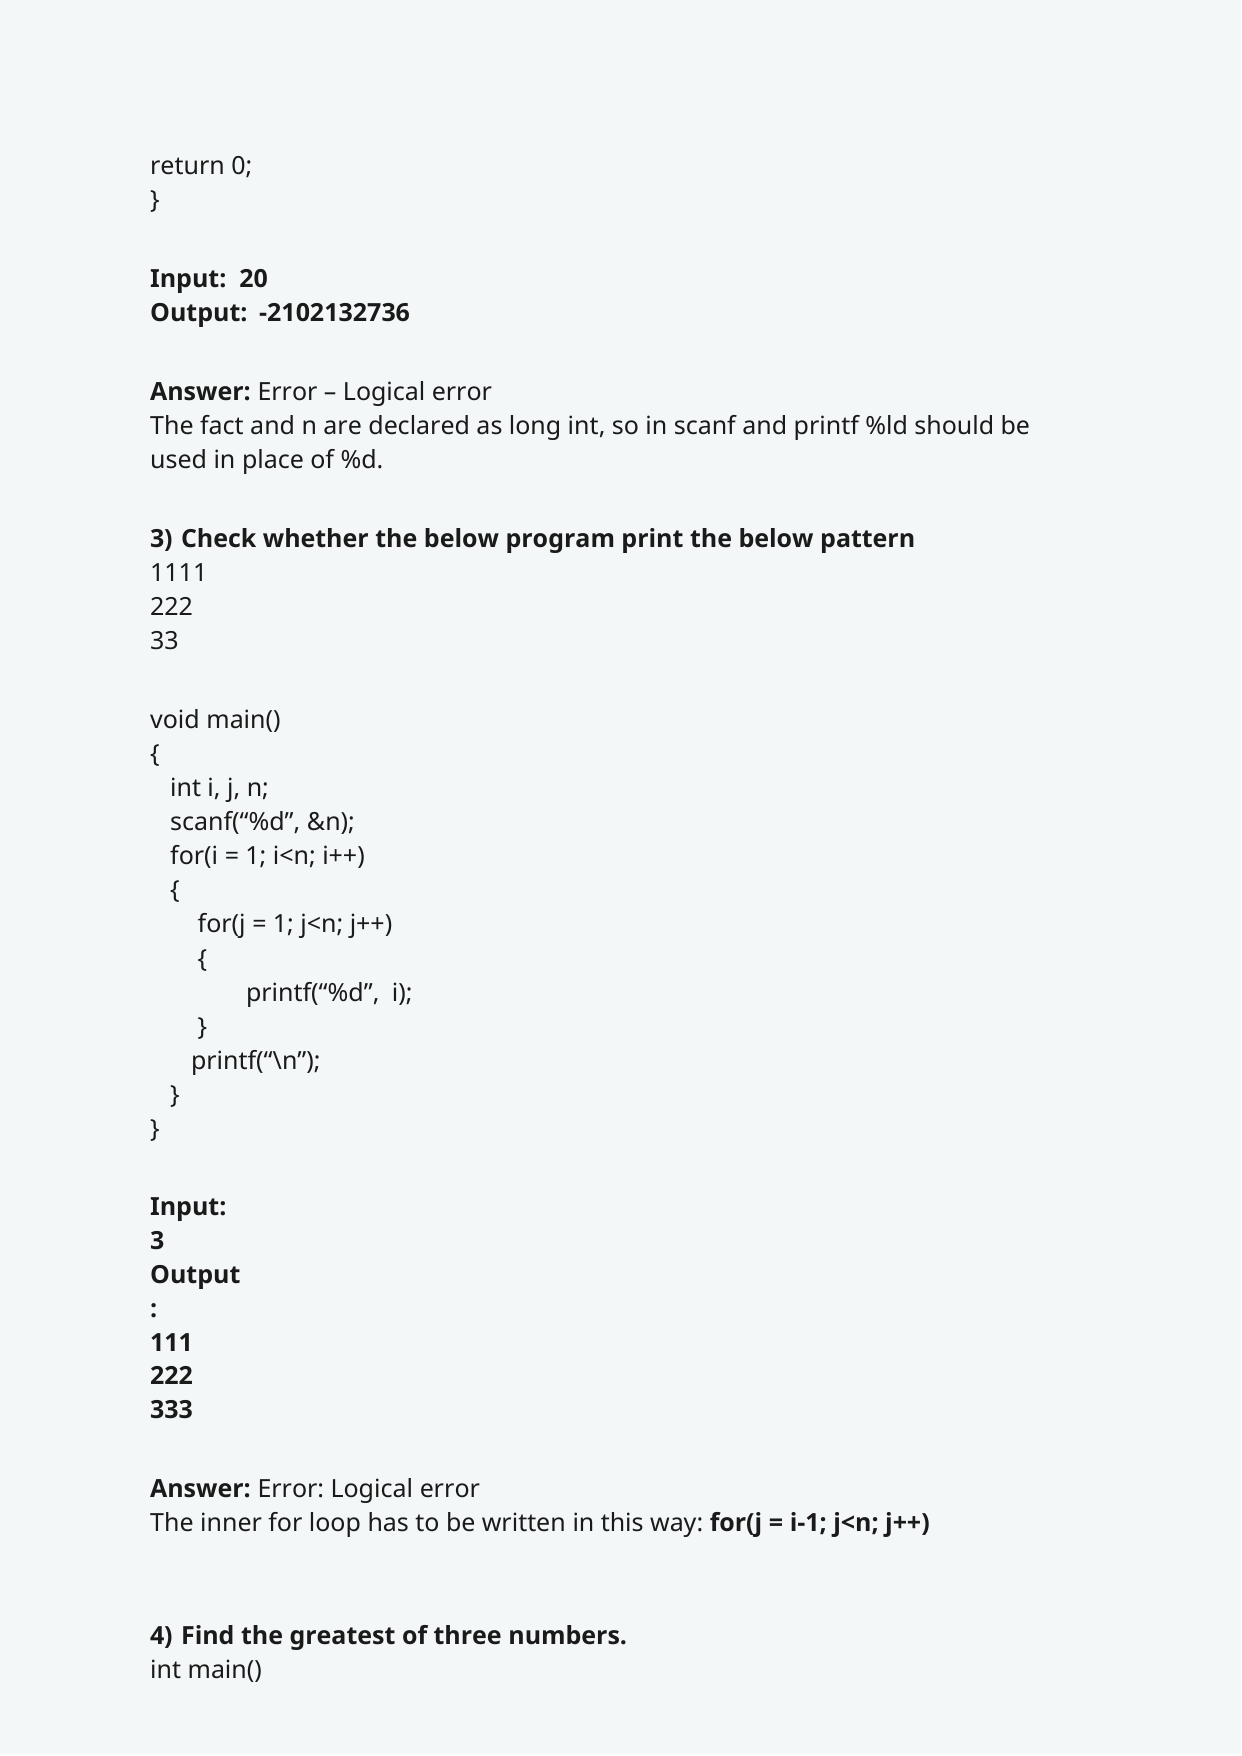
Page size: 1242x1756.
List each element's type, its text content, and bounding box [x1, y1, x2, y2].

text 1111 [150, 555, 1102, 589]
text int i, j, n; scanf(“%d”, &n); for(i = 1; i<n; i++) [170, 770, 379, 872]
text } [150, 1111, 1102, 1144]
text } [197, 1008, 1102, 1042]
text 222 [150, 589, 1102, 623]
subtitle Find the greatest of three numbers. [150, 1618, 1102, 1652]
text Answer: Error – Logical error [150, 373, 1102, 407]
text } [170, 1076, 1102, 1111]
text } [150, 182, 1102, 216]
text The inner for loop has to be written in this way: for(j = i-1; j<n; j++) [150, 1505, 1102, 1539]
text { [170, 872, 1102, 906]
subtitle Check whether the below program print the below pattern [150, 521, 1102, 555]
text void main() [150, 702, 1102, 736]
text return 0; [150, 148, 1102, 182]
text int main() [150, 1652, 1102, 1686]
subtitle Input: 3 Output: [150, 1189, 243, 1325]
text { [150, 736, 1102, 770]
text printf(“%d”, i); [246, 974, 1102, 1008]
text printf(“\n”); [191, 1042, 1102, 1076]
text Answer: Error: Logical error [150, 1471, 1102, 1505]
text The fact and n are declared as long int, so in scanf and printf %ld should be used in place of %d. [150, 407, 1068, 476]
text { [197, 940, 1102, 974]
text 111 [150, 1325, 1102, 1358]
subtitle 222 [150, 1358, 1102, 1392]
text Output: -2102132736 [150, 295, 1102, 329]
subtitle Input: 20 [150, 261, 1102, 295]
text for(j = 1; j<n; j++) [197, 906, 1102, 940]
text 33 [150, 623, 1102, 657]
text 333 [150, 1392, 1102, 1426]
